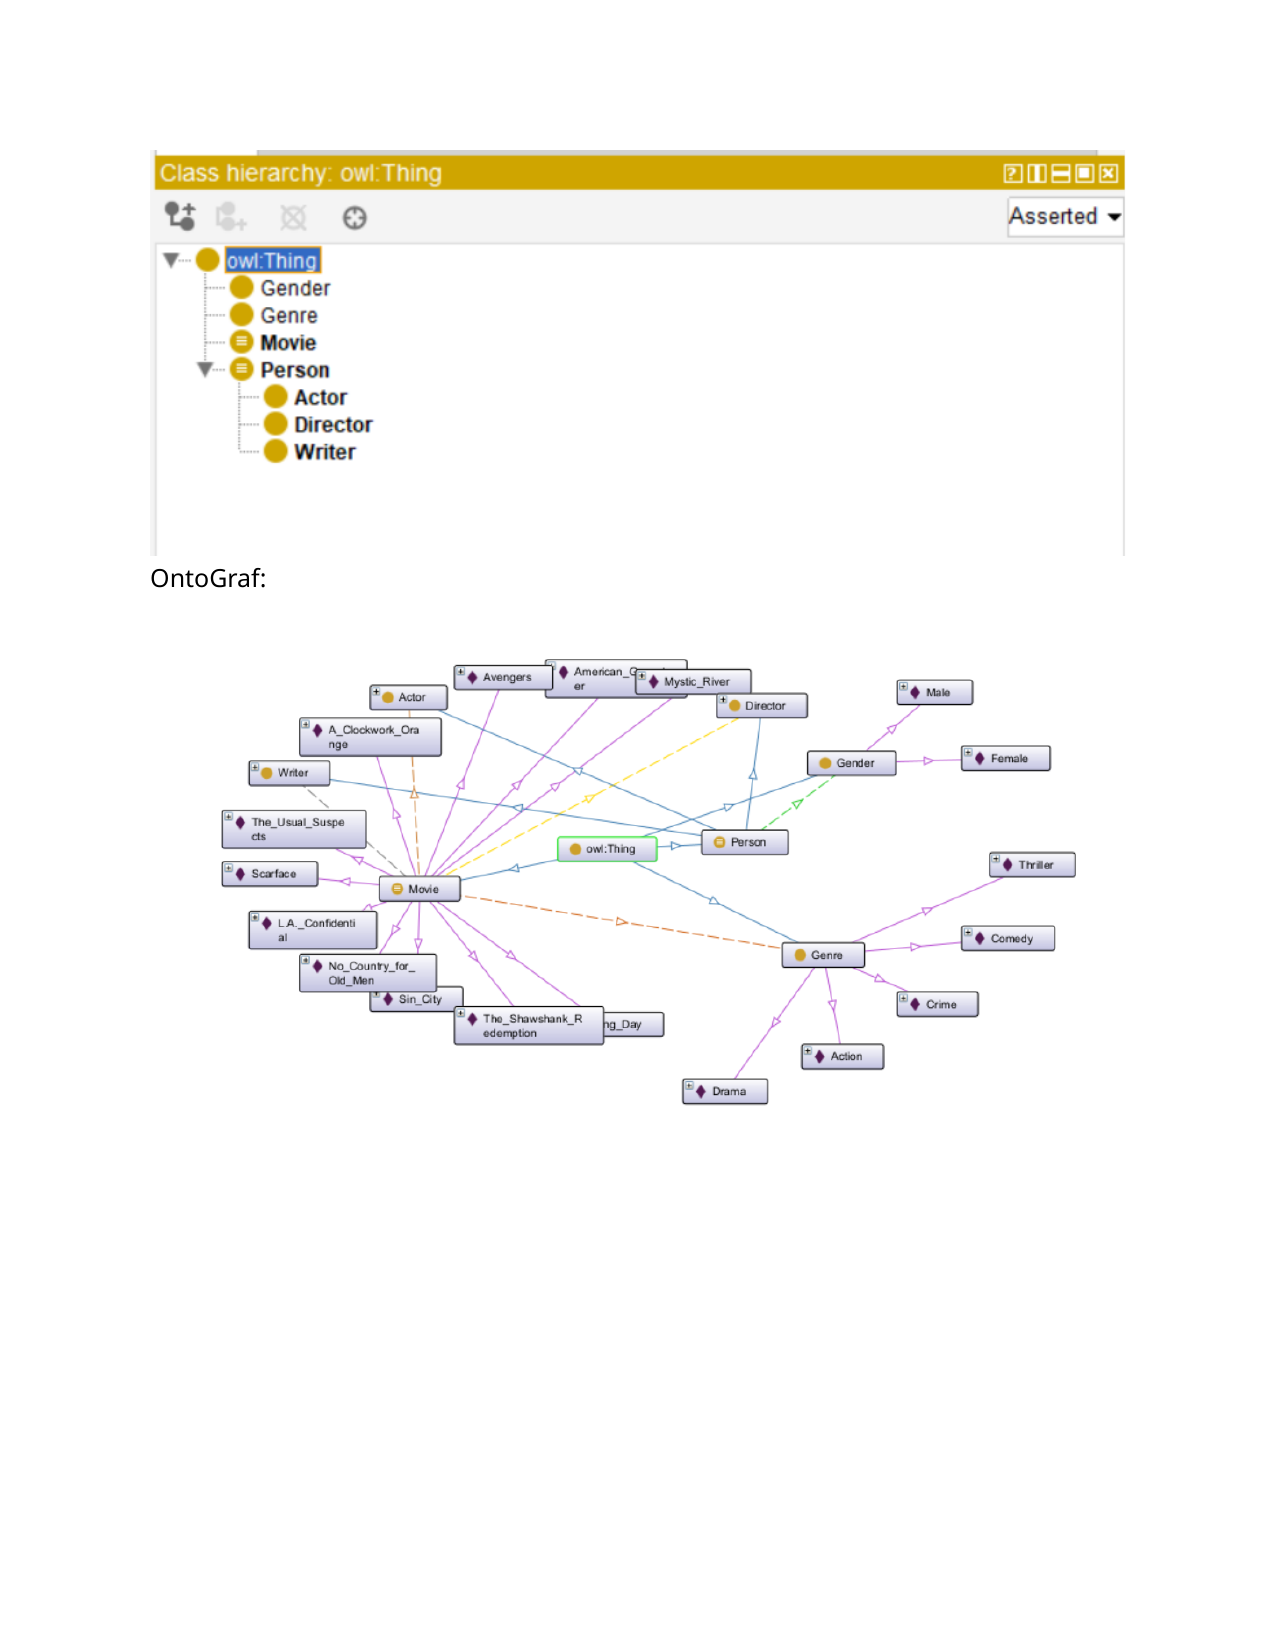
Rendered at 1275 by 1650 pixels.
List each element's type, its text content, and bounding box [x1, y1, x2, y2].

picture [150, 150, 1125, 556]
text OntoGraf: [150, 556, 1125, 594]
picture [150, 616, 1125, 1136]
